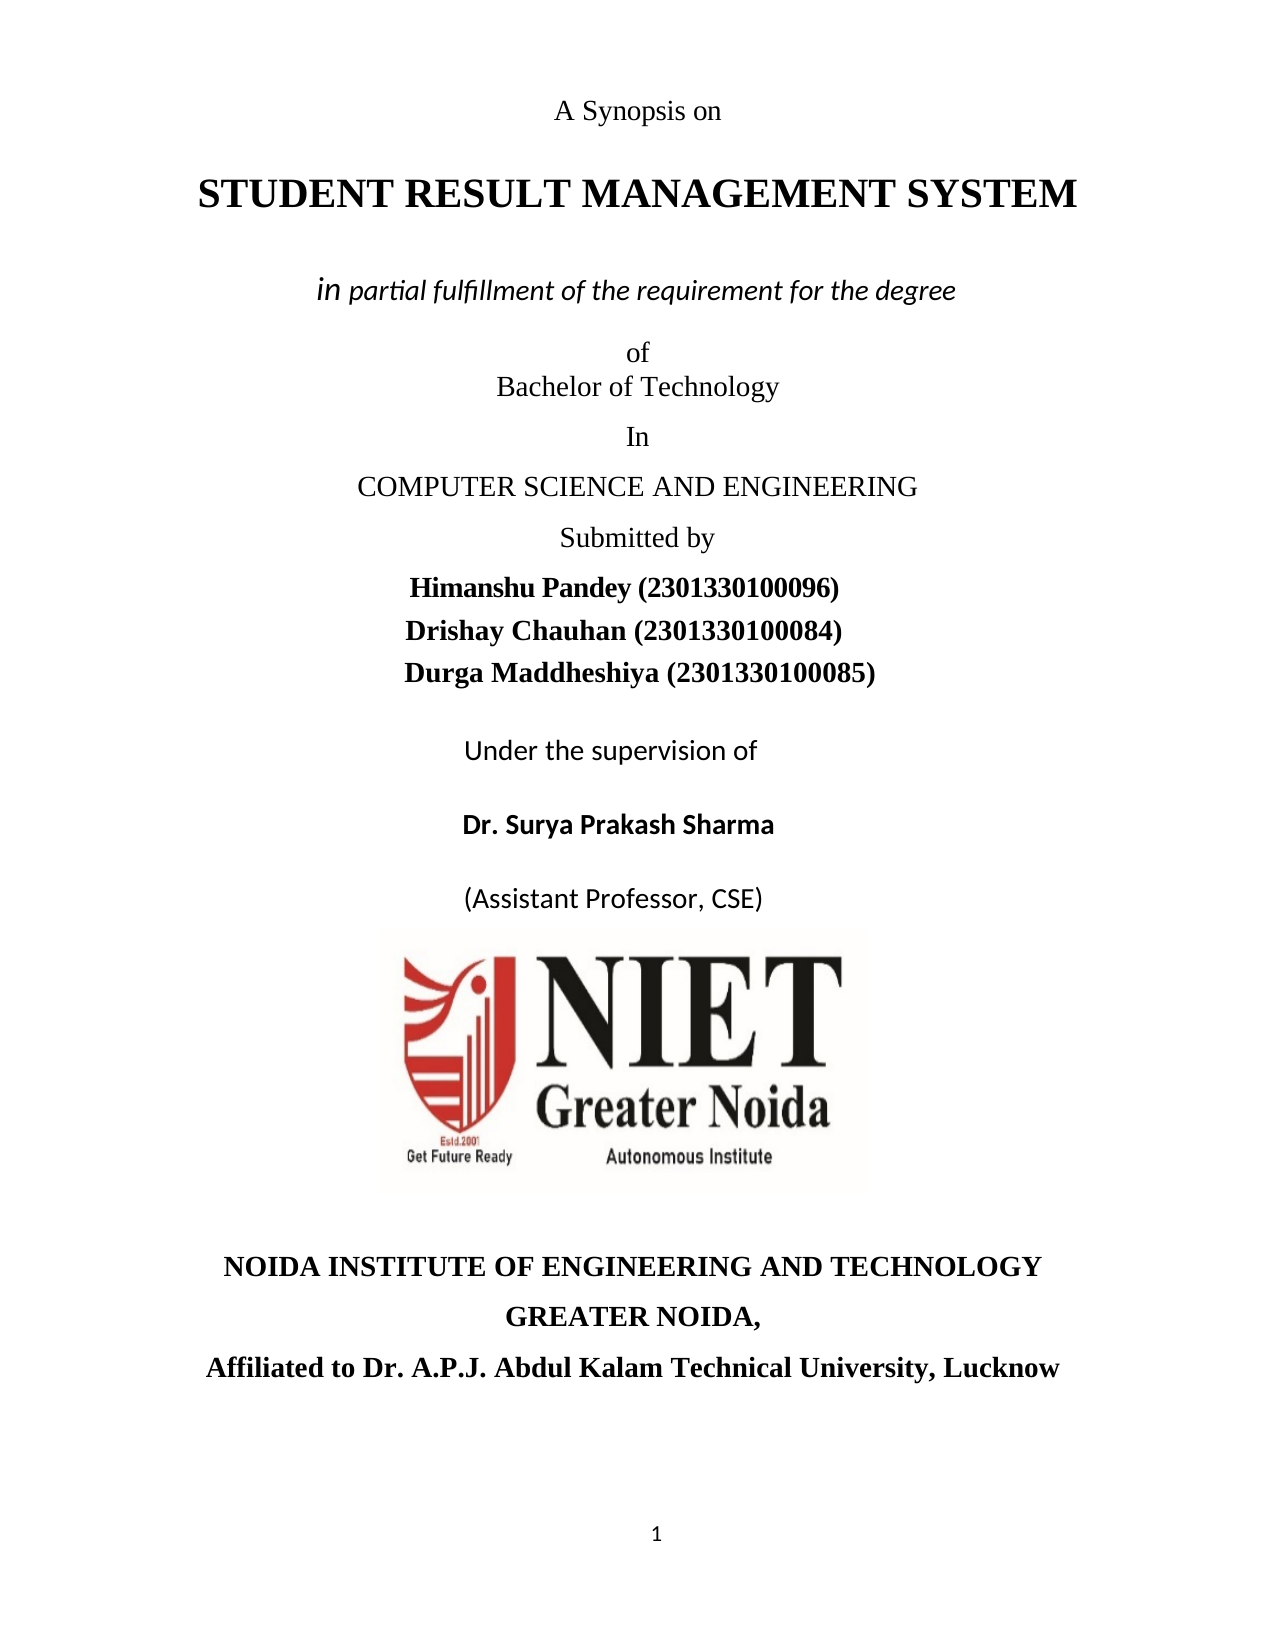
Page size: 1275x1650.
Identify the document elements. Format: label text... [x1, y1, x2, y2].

text A Synopsis on [151, 93, 1125, 127]
text Under the supervision of [375, 732, 787, 768]
picture [376, 929, 868, 1193]
text Bachelor of Technology In [488, 369, 787, 453]
text Dr. Surya Prakash Sharma [450, 806, 787, 842]
text Drishay Chauhan (2301330100084) [150, 613, 1162, 646]
subtitle NOIDA INSTITUTE OF ENGINEERING AND TECHNOLOGY GREATER NOIDA, Affiliated to Dr. A.P.J. Abdul Kalam Technical University, Lucknow [150, 1249, 1116, 1383]
text Himanshu Pandey (2301330100096) [300, 570, 1162, 603]
text in partial fulfillment of the requirement for the degree [160, 268, 1115, 308]
text STUDENT RESULT MANAGEMENT SYSTEM [160, 168, 1115, 216]
text Submitted by [559, 520, 1162, 553]
text COMPUTER SCIENCE AND ENGINEERING [150, 470, 1125, 503]
text (Assistant Professor, CSE) [450, 881, 787, 916]
text of [151, 335, 1125, 369]
text Durga Maddheshiya (2301330100085) [150, 656, 1162, 689]
